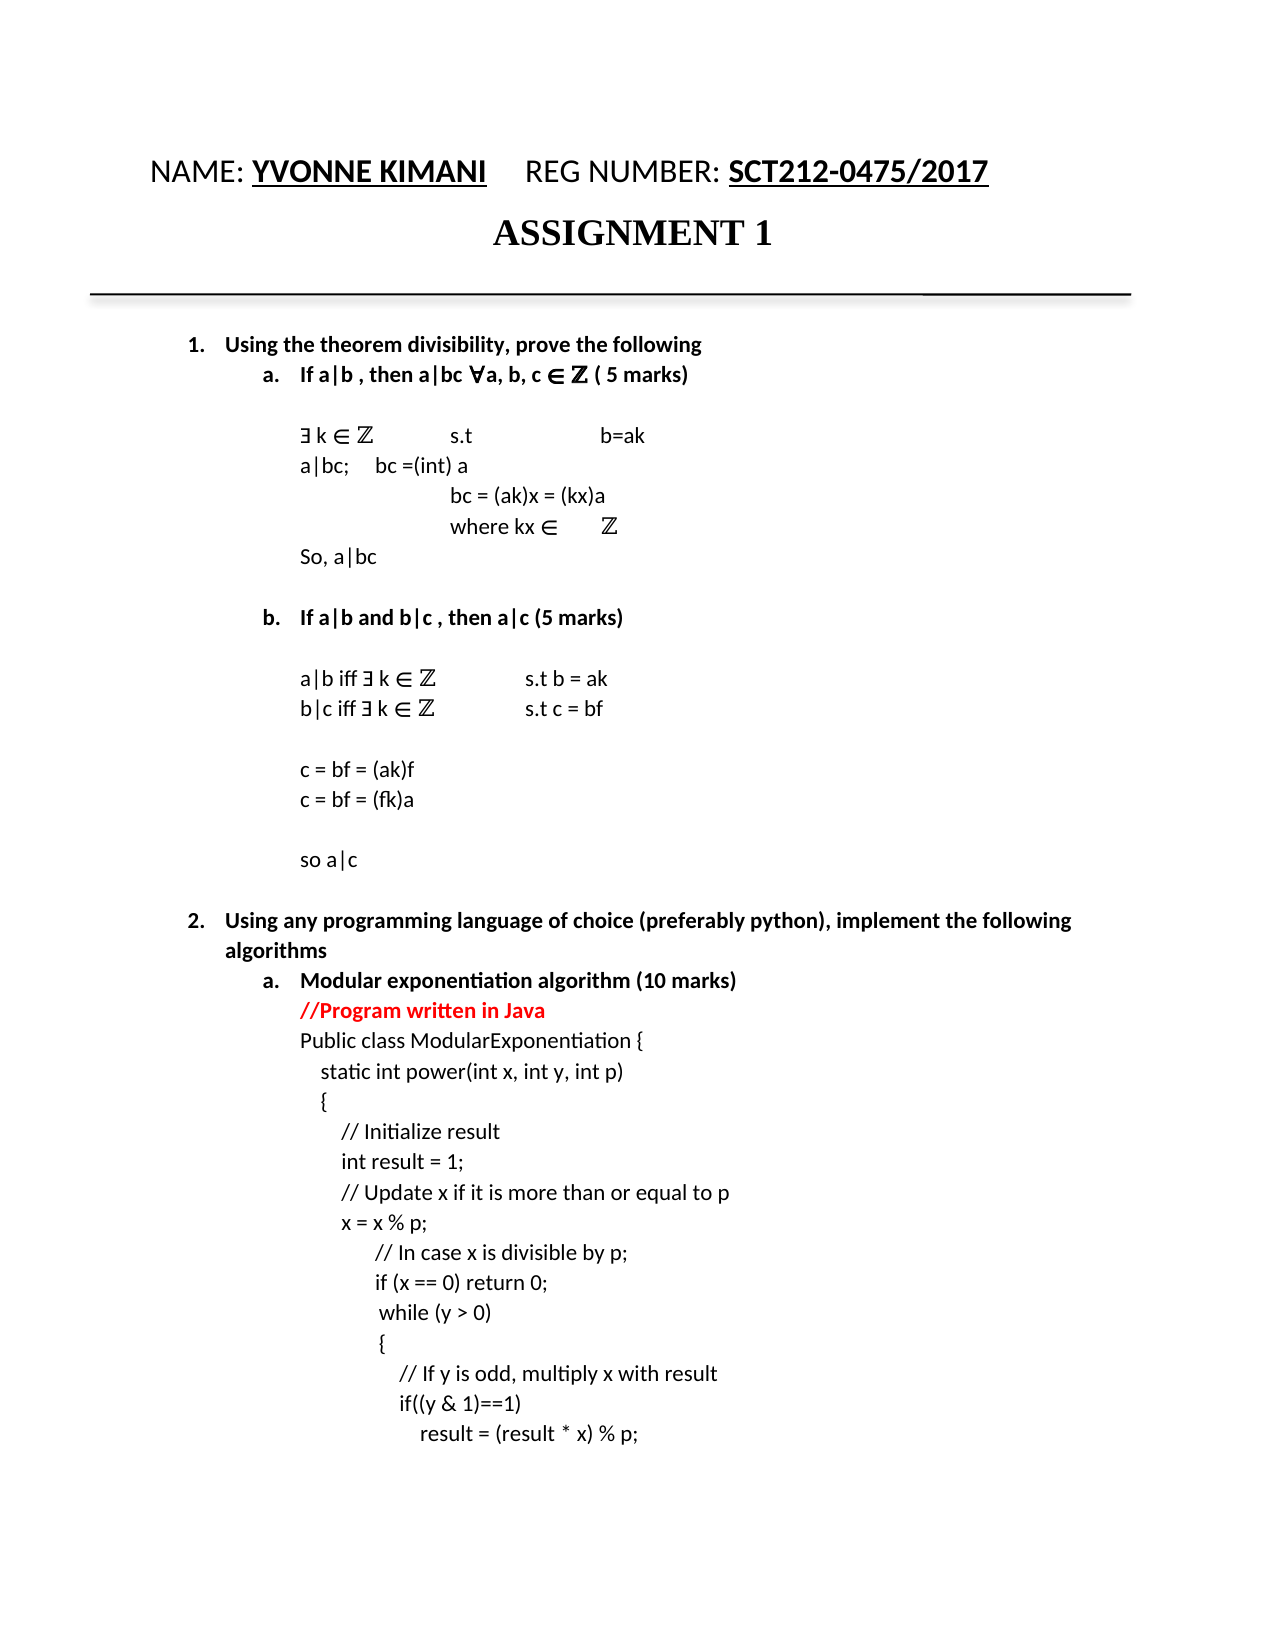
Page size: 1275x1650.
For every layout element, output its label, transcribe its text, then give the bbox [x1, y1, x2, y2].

list Using any programming language of choice (preferably python), implement the following algorithms [187, 906, 1125, 964]
list { [300, 1087, 1125, 1115]
list bc = (ak)x = (kx)a [300, 482, 1125, 510]
list if (x == 0) return 0; [300, 1268, 1125, 1296]
list if((y & 1)==1) [337, 1389, 1125, 1417]
list Modular exponentiation algorithm (10 marks) [262, 966, 1125, 994]
list b|c iff Ǝ k ∈ ℤ s.t c = bf [300, 694, 1125, 722]
list { [337, 1329, 1125, 1357]
list a|bc; bc =(int) a [300, 451, 1125, 479]
list Using the theorem divisibility, prove the following [187, 330, 1125, 358]
list int result = 1; [300, 1147, 1125, 1176]
list Public class ModularExponentiation { [300, 1027, 1125, 1055]
list so a|c [300, 845, 1125, 873]
subtitle ASSIGNMENT 1 [150, 211, 1125, 254]
list while (y > 0) [337, 1298, 1125, 1327]
list If a|b , then a|bc ∀a, b, c ∈ ℤ ( 5 marks) [262, 360, 1125, 388]
list If a|b and b|c , then a|c (5 marks) [262, 603, 1125, 631]
list where kx ∈ ℤ [300, 512, 1125, 540]
list // In case x is divisible by p; [300, 1238, 1125, 1266]
list result = (result * x) % p; [337, 1419, 1125, 1447]
list // Update x if it is more than or equal to p [300, 1178, 1125, 1206]
list c = bf = (ak)f [300, 755, 1125, 783]
list Ǝ k ∈ ℤ s.t b=ak [300, 421, 1125, 449]
list //Program written in Java [300, 996, 1125, 1024]
list // If y is odd, multiply x with result [337, 1359, 1125, 1387]
list a|b iff Ǝ k ∈ ℤ s.t b = ak [300, 663, 1125, 692]
list static int power(int x, int y, int p) [300, 1057, 1125, 1085]
text NAME: YVONNE KIMANI REG NUMBER: SCT212-0475/2017 [150, 150, 1125, 191]
list x = x % p; [300, 1208, 1125, 1236]
list // Initialize result [300, 1117, 1125, 1145]
list c = bf = (fk)a [300, 785, 1125, 813]
list So, a|bc [300, 542, 1125, 571]
